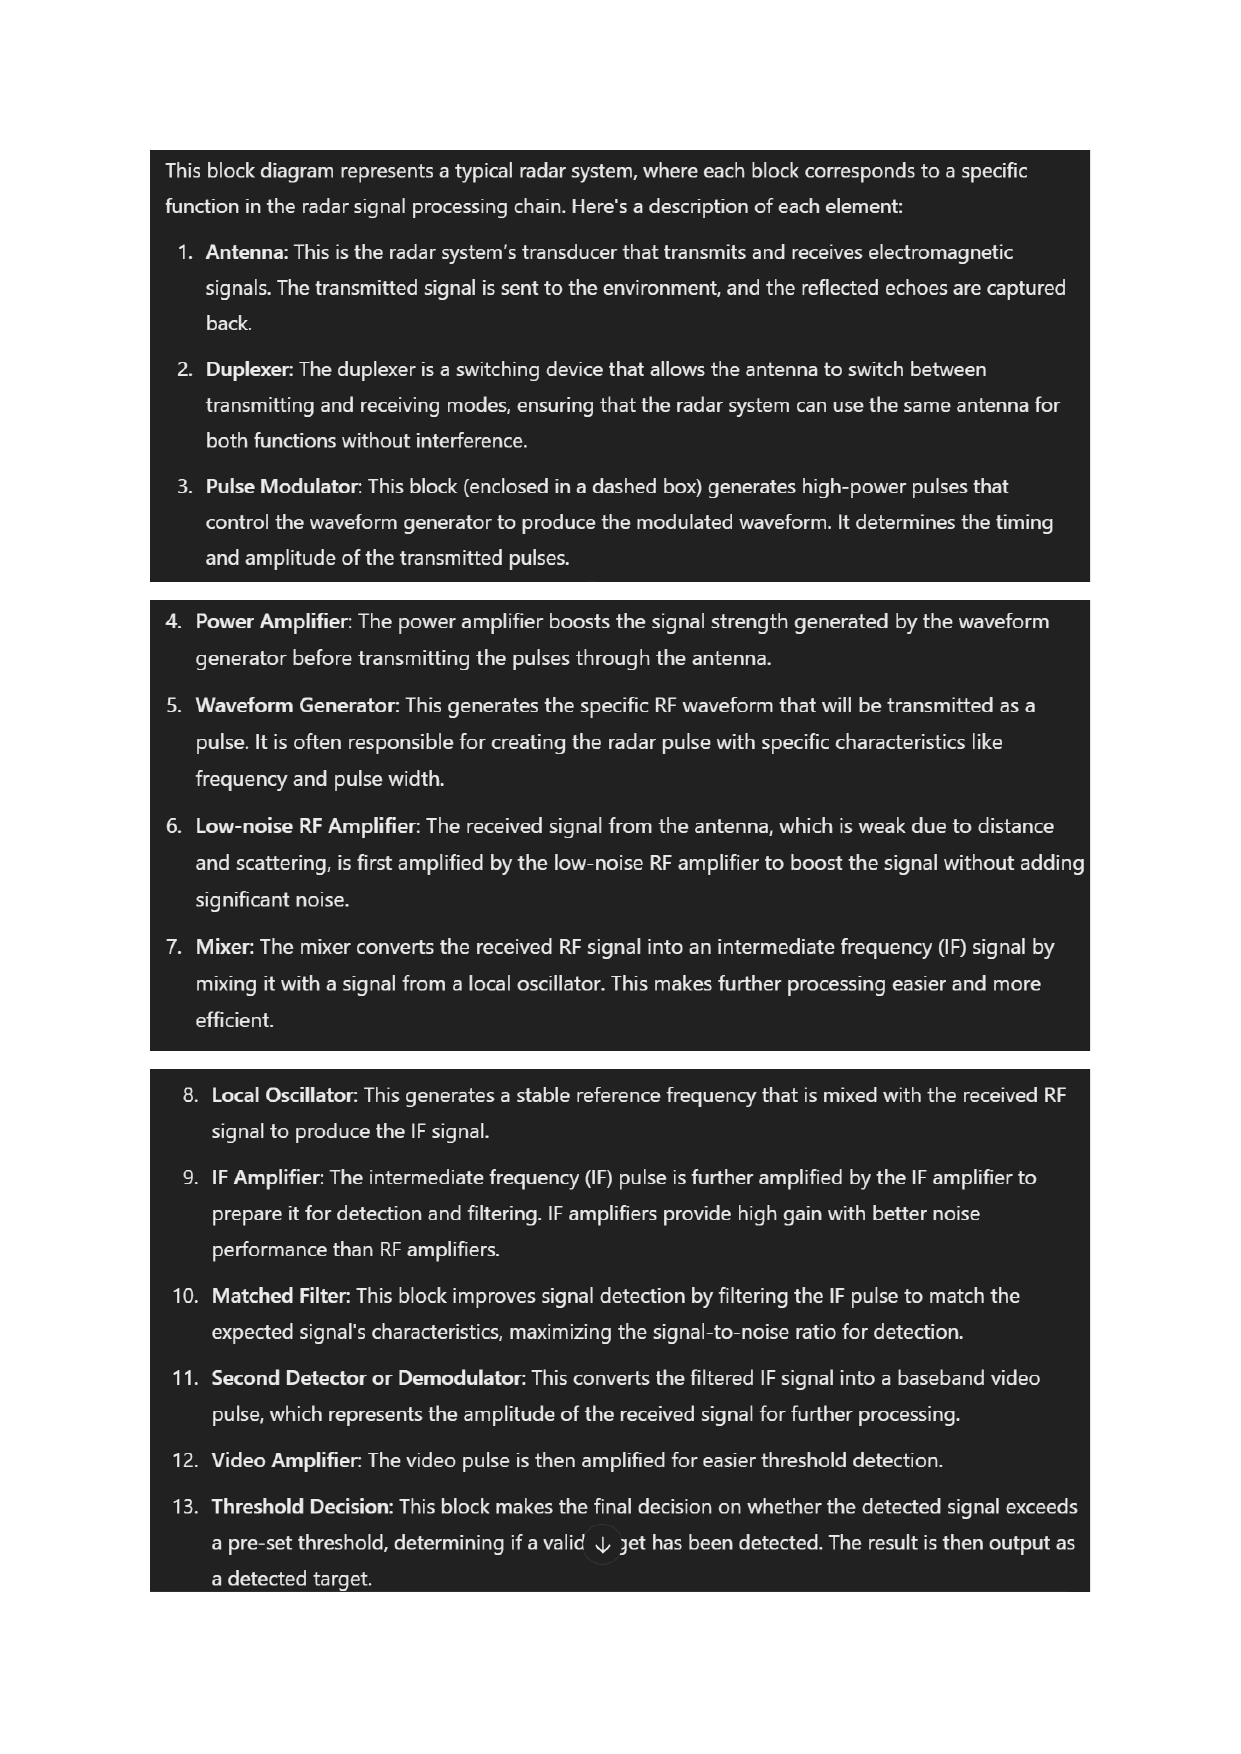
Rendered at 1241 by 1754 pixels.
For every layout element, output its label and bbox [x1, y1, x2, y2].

picture [150, 1069, 1091, 1592]
picture [150, 600, 1091, 1051]
picture [150, 150, 1091, 582]
